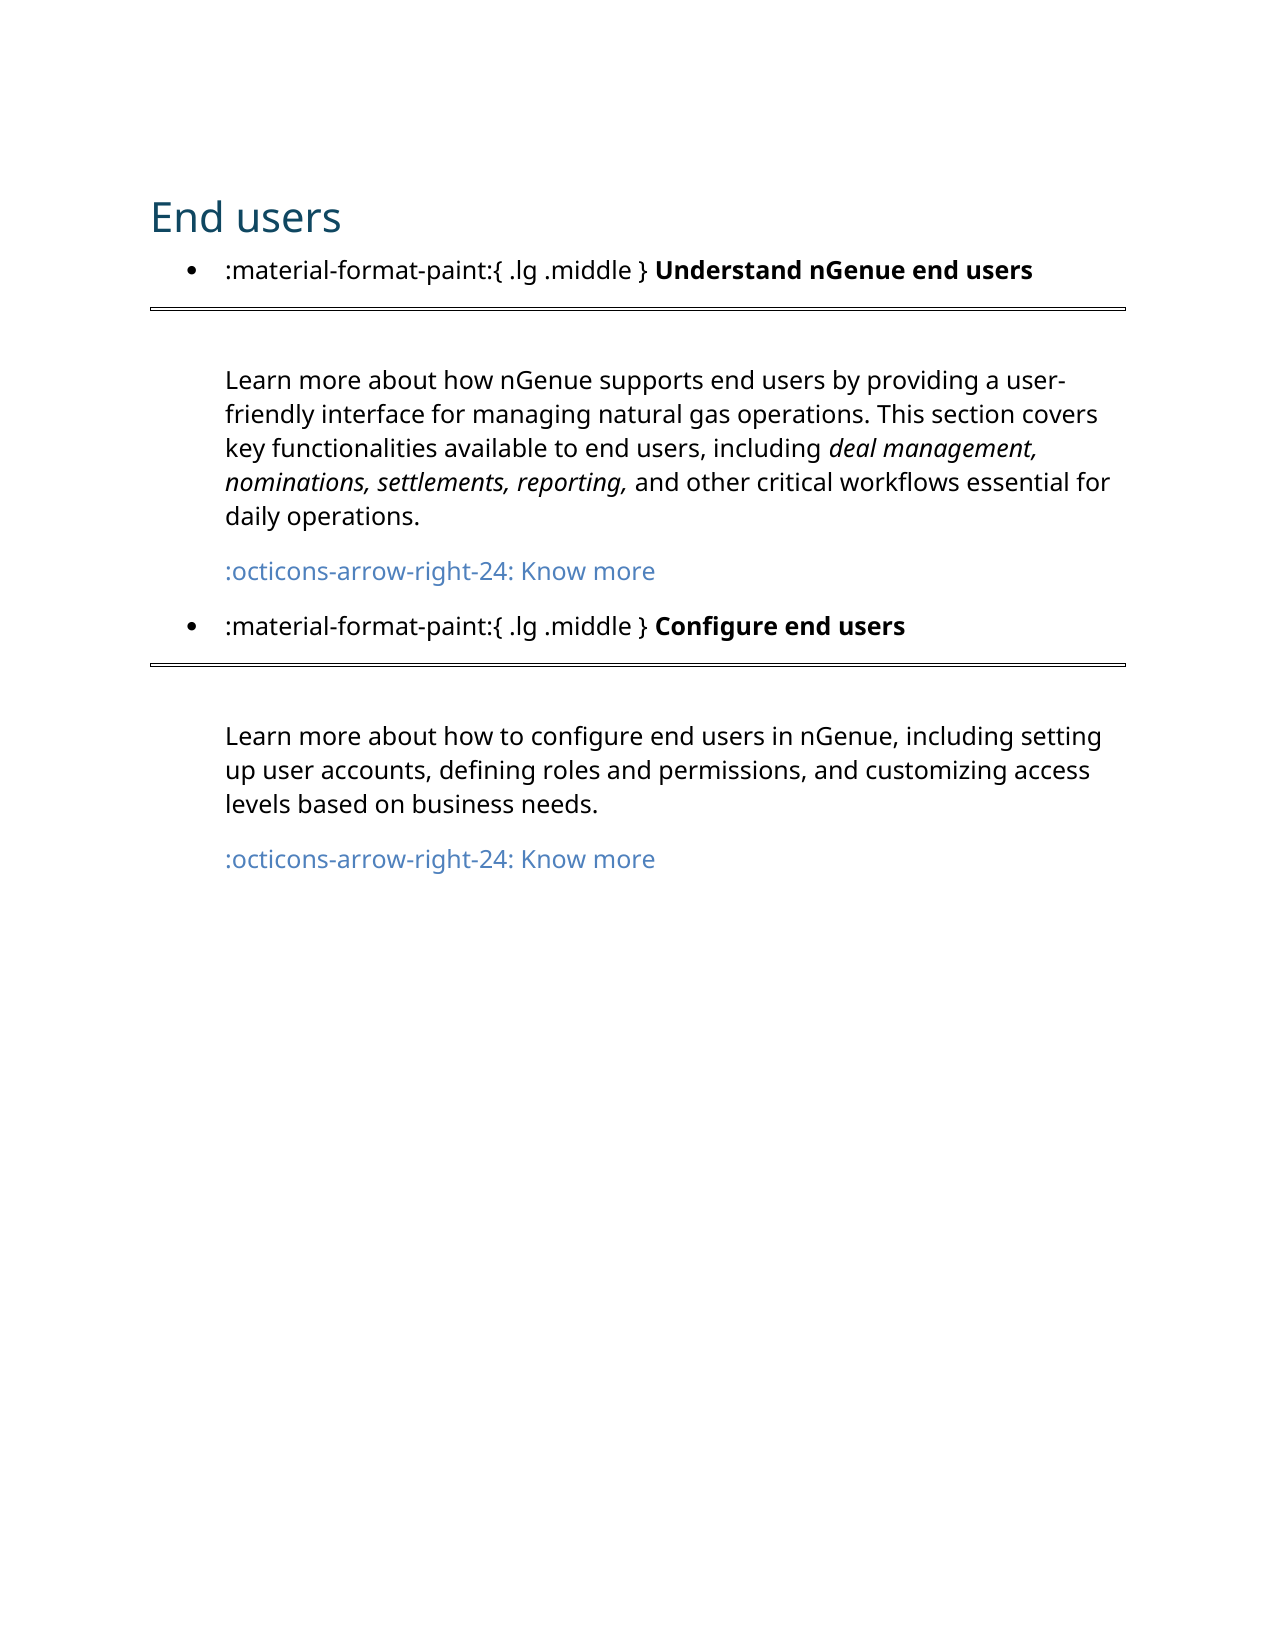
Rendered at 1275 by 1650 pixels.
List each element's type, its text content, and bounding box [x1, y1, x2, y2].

list Learn more about how nGenue supports end users by providing a user-friendly interface for managing natural gas operations. This section covers key functionalities available to end users, including deal management, nominations, settlements, reporting, and other critical workflows essential for daily operations. [187, 362, 1125, 533]
list :octicons-arrow-right-24: Know more [187, 553, 1125, 588]
list :material-format-paint:{ .lg .middle } Understand nGenue end users [187, 253, 1125, 287]
list :octicons-arrow-right-24: Know more [187, 841, 1125, 875]
list Learn more about how to configure end users in nGenue, including setting up user accounts, defining roles and permissions, and customizing access levels based on business needs. [187, 718, 1125, 820]
subtitle End users [150, 187, 1125, 244]
list :material-format-paint:{ .lg .middle } Configure end users [187, 608, 1125, 642]
